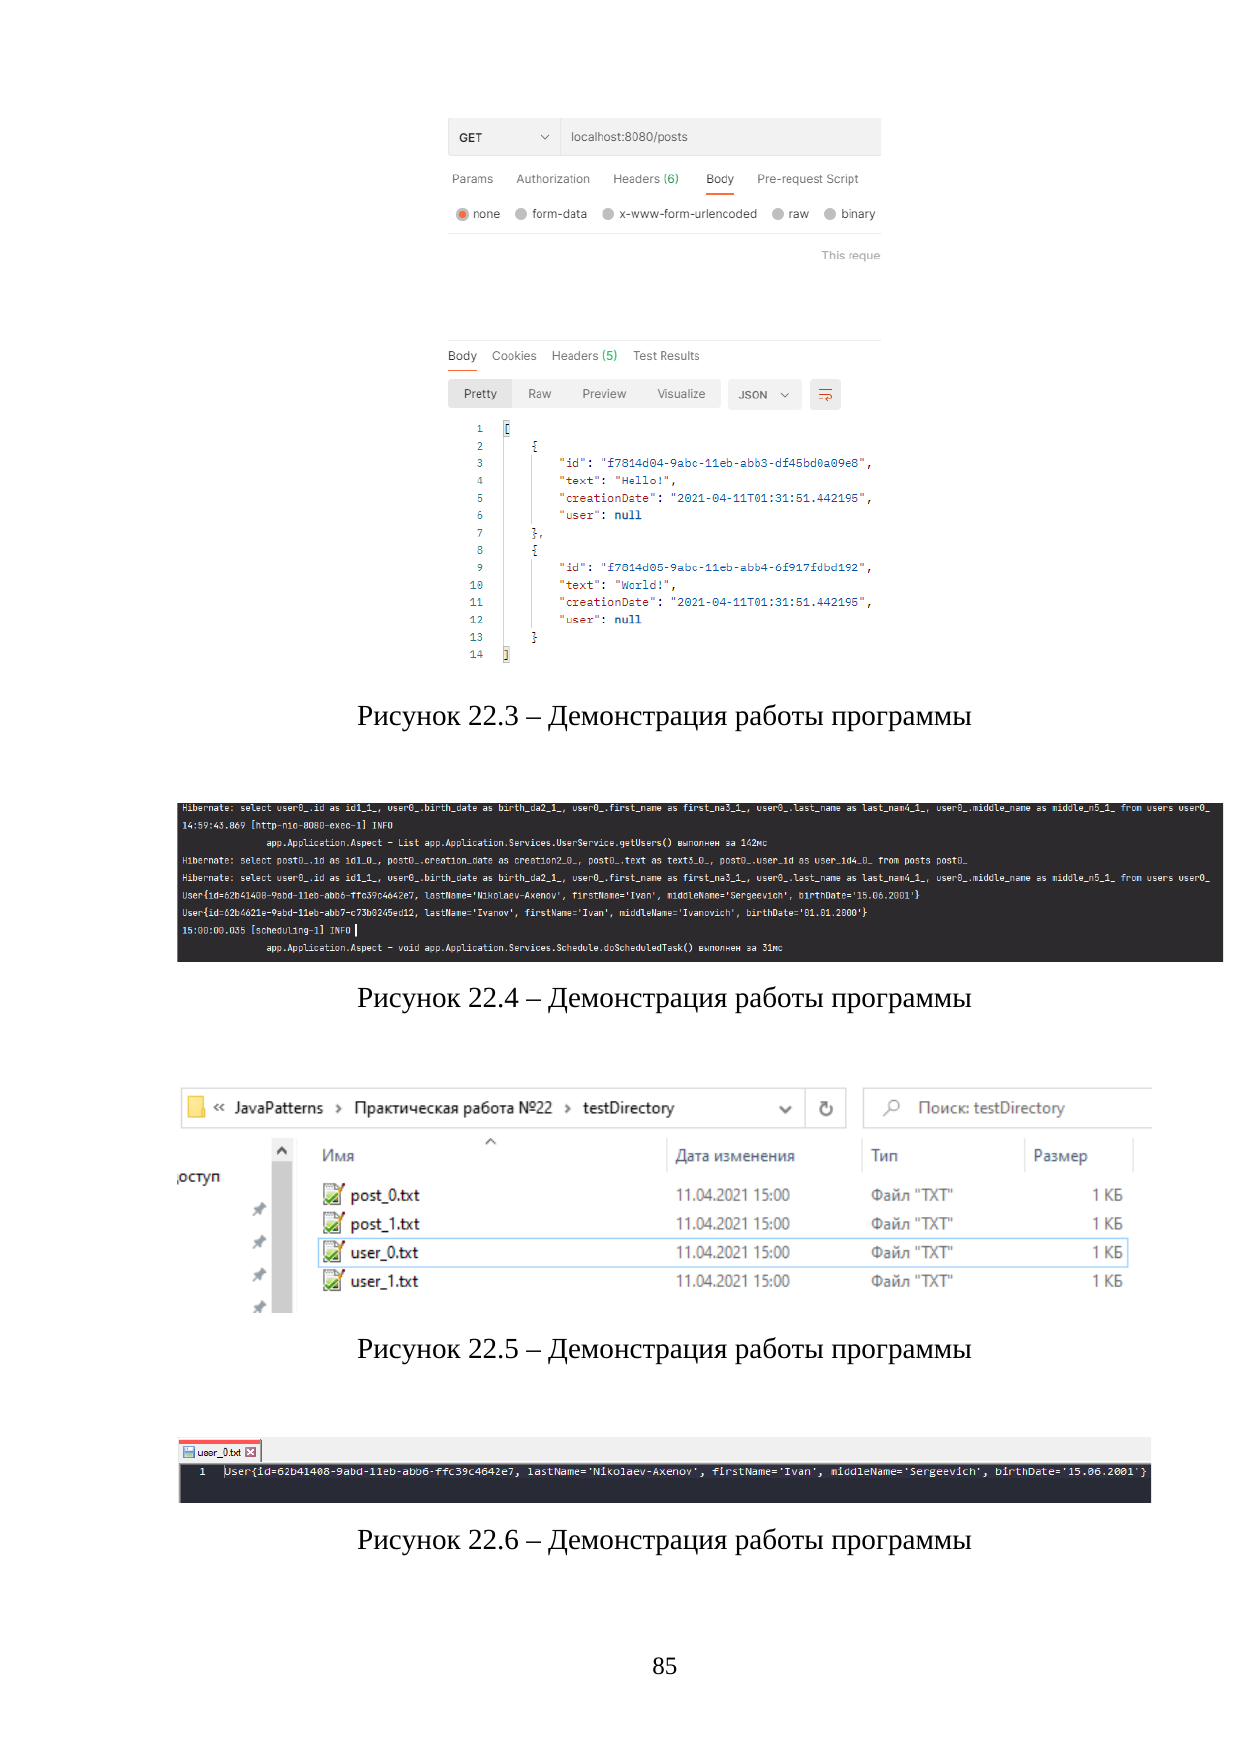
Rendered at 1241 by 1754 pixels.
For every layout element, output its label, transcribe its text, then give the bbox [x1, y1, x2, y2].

picture [177, 803, 1224, 962]
picture [447, 118, 882, 679]
text Рисунок 22.5 – Демонстрация работы программы [177, 1332, 1152, 1365]
text Рисунок 22.3 – Демонстрация работы программы [177, 698, 1152, 732]
picture [177, 1086, 1153, 1313]
text Рисунок 22.6 – Демонстрация работы программы [177, 1522, 1152, 1555]
text Рисунок 22.4 – Демонстрация работы программы [177, 980, 1152, 1014]
picture [177, 1437, 1152, 1503]
